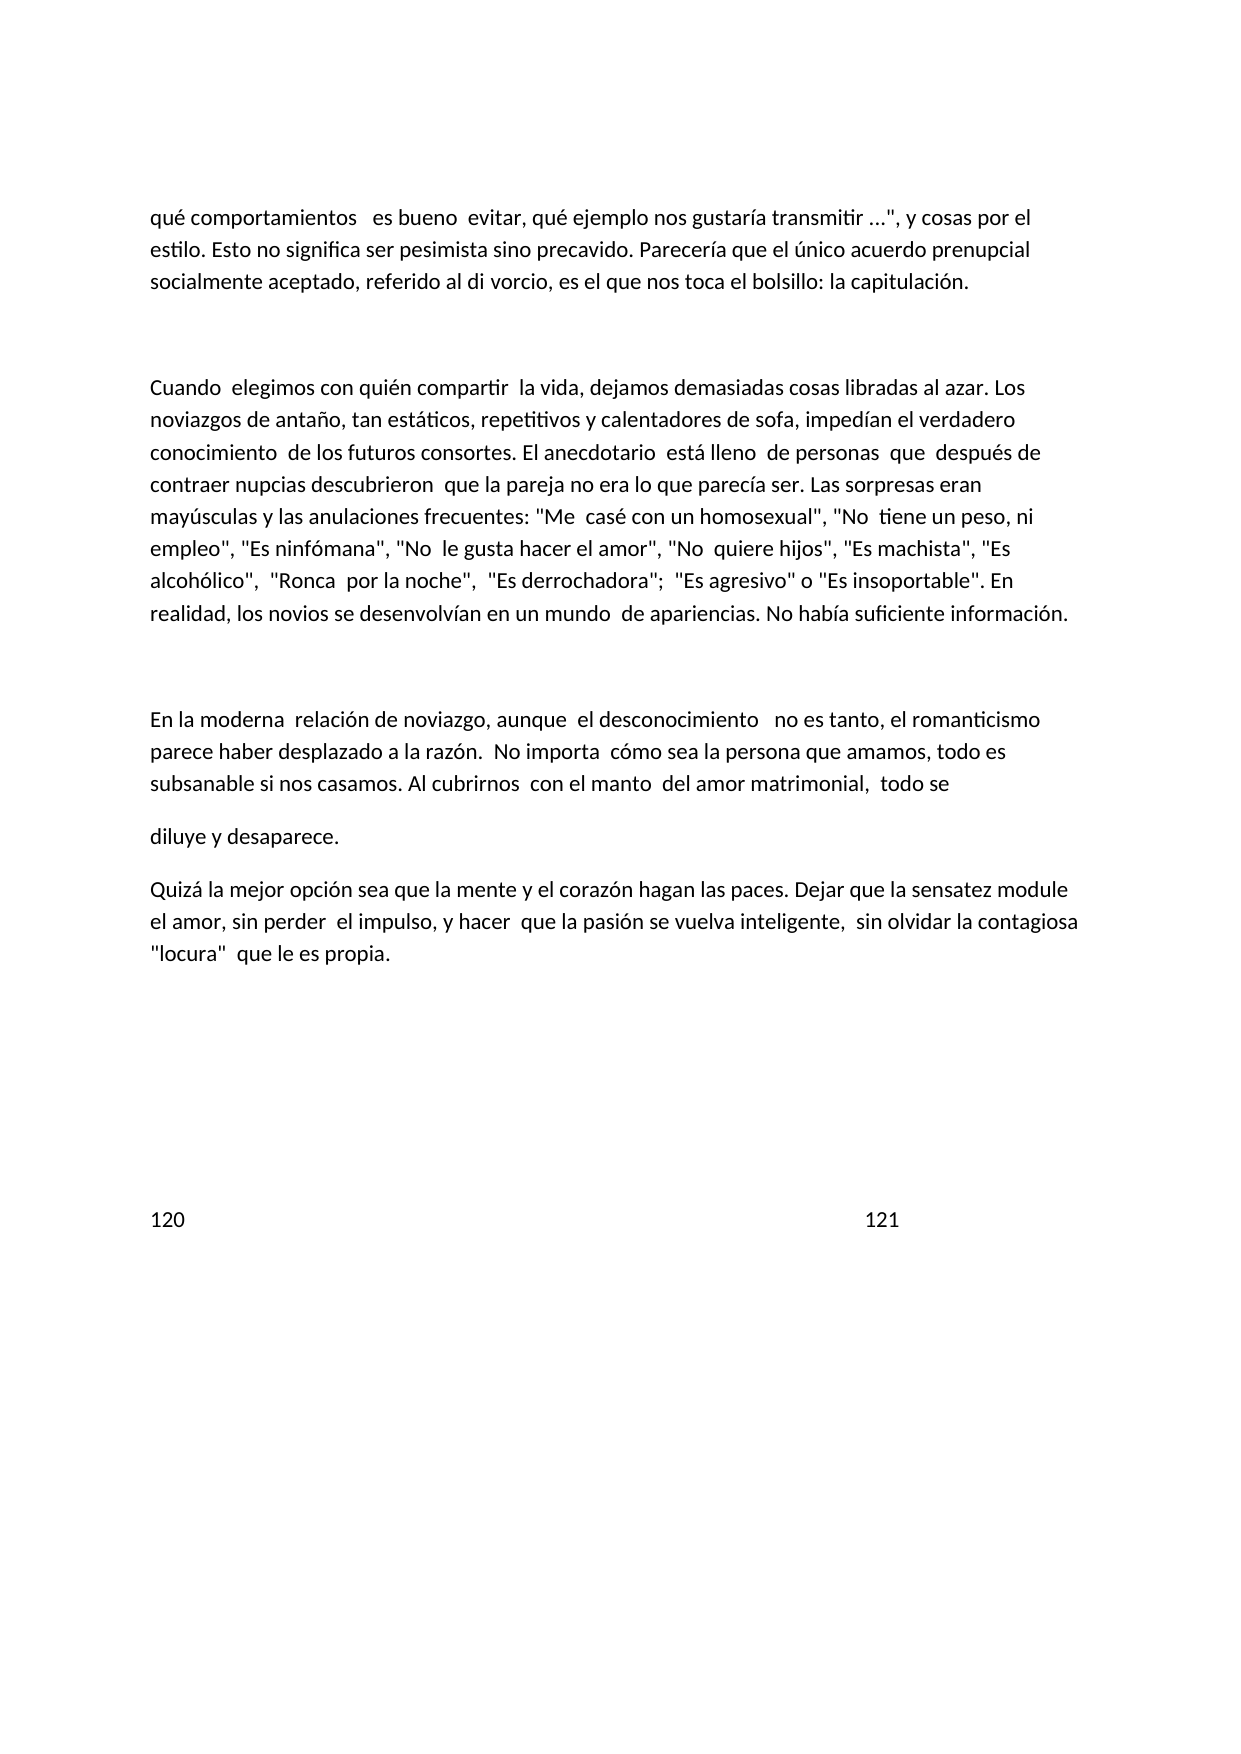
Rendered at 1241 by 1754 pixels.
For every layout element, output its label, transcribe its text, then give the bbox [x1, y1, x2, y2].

text En la moderna relación de noviazgo, aunque el desconocimiento no es tanto, el romanticismo parece haber desplazado a la razón. No importa cómo sea la persona que amamos, todo es subsanable si nos casamos. Al cubrirnos con el manto del amor matrimonial, todo se [150, 705, 1090, 797]
text 120 121 [150, 1205, 1090, 1233]
text diluye y desaparece. [150, 822, 1090, 850]
text qué comportamientos es bueno evitar, qué ejemplo nos gustaría transmitir ...", y cosas por el estilo. Esto no significa ser pesimista sino precavido. Parecería que el único acuerdo prenupcial socialmente aceptado, referido al di­ vorcio, es el que nos toca el bolsillo: la capitulación. [150, 203, 1090, 295]
text Cuando elegimos con quién compartir la vida, dejamos demasiadas cosas libradas al azar. Los noviazgos de antaño, tan estáticos, repetitivos y calentadores de sofa, impedían el verdadero conocimiento de los futuros consortes. El anecdotario está lleno de personas que después de contraer nupcias descubrieron que la pareja no era lo que parecía ser. Las sorpresas eran mayúsculas y las anulaciones frecuentes: "Me casé con un homosexual", "No tiene un peso, ni empleo", "Es ninfómana", "No le gusta hacer el amor", "No quiere hijos", "Es machista", "Es alcohólico", "Ronca por la noche", "Es derrochadora"; "Es agresivo" o "Es insoportable". En realidad, los novios se desenvolvían en un mundo de apariencias. No había suficiente información. [150, 373, 1090, 627]
text Quizá la mejor opción sea que la mente y el corazón hagan las paces. Dejar que la sensatez module el amor, sin perder el impulso, y hacer que la pasión se vuelva inteligente, sin olvidar la contagiosa "locura" que le es propia. [150, 875, 1090, 968]
